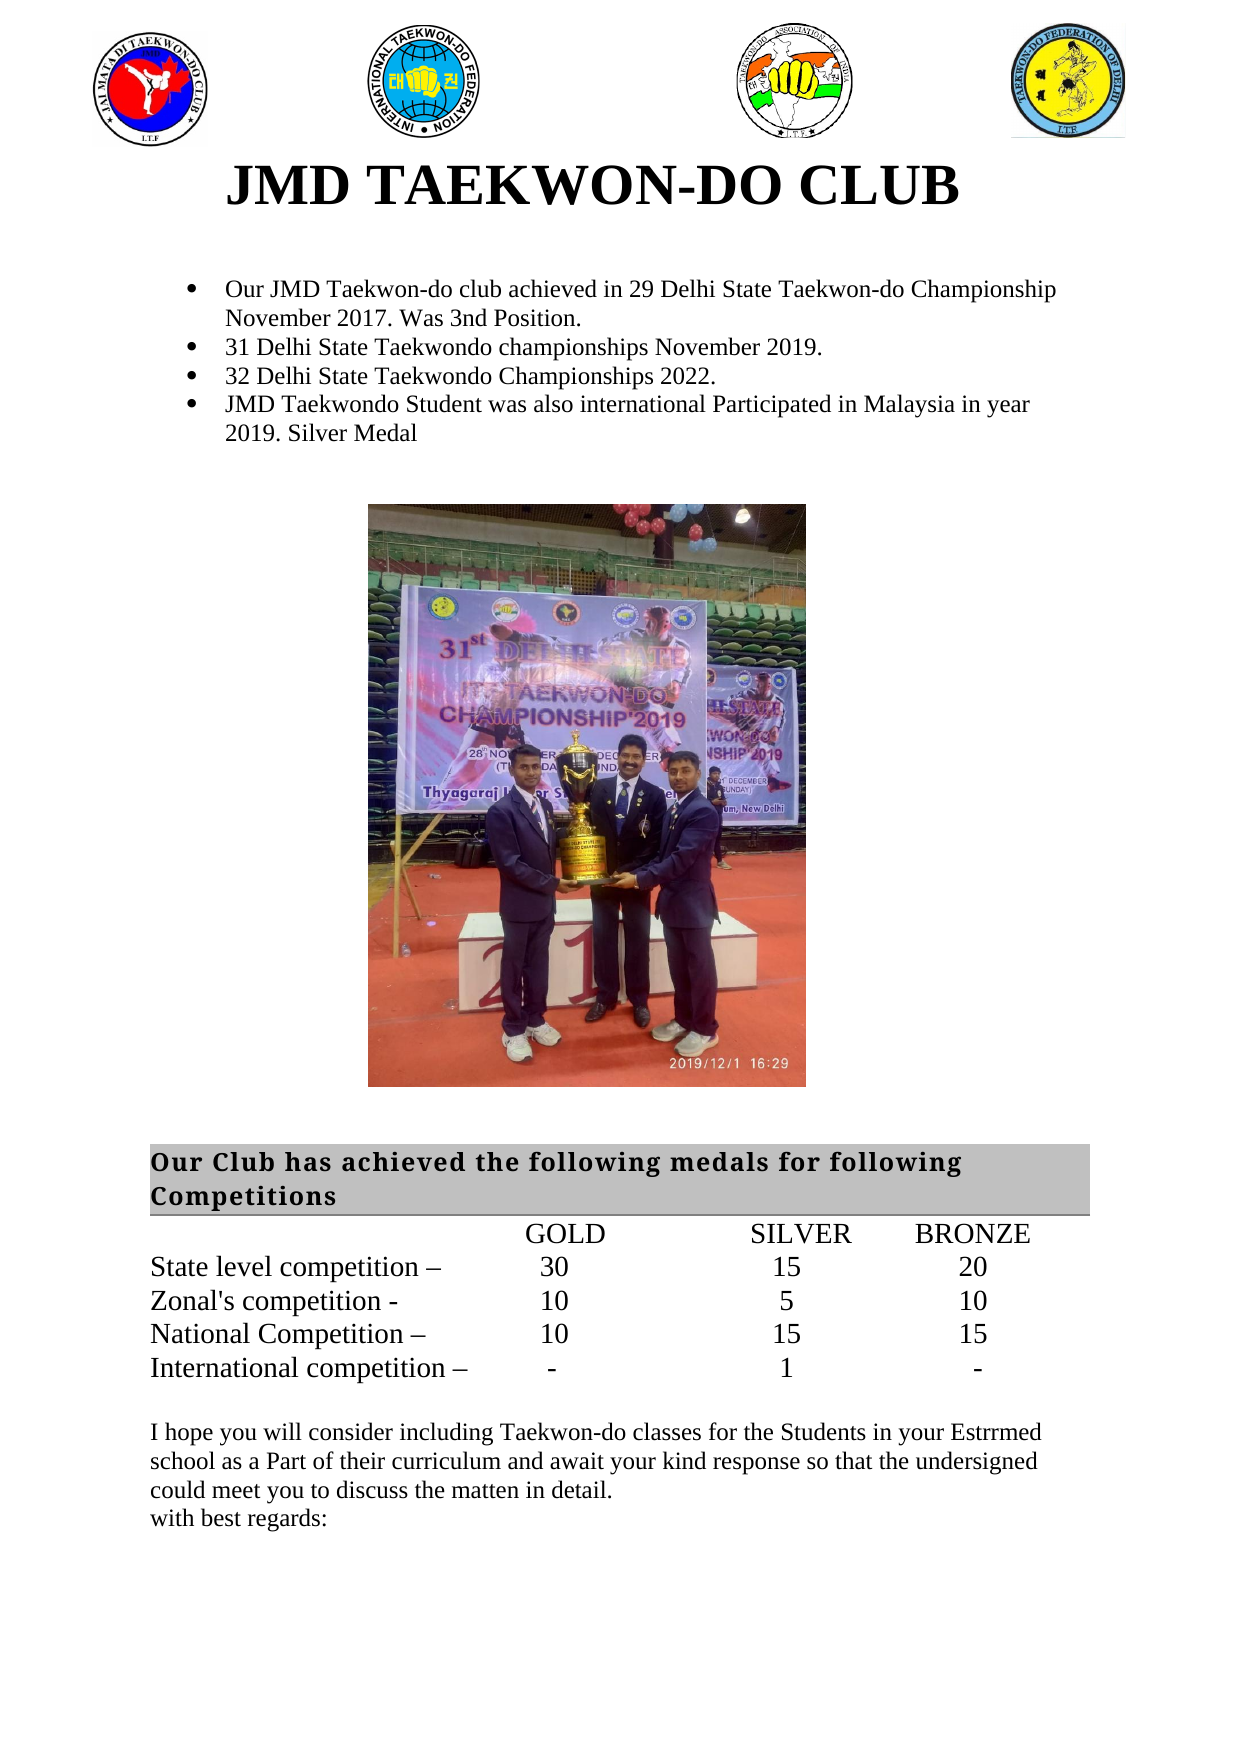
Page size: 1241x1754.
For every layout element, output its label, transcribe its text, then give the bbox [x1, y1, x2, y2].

list JMD Taekwondo Student was also international Participated in Malaysia in year 2019. Silver Medal [187, 389, 1090, 447]
text GOLD SILVER BRONZE [150, 1216, 1090, 1249]
text with best regards: [150, 1503, 1090, 1532]
text National Competition – 10 15 15 [150, 1317, 1090, 1350]
list Our JMD Taekwon-do club achieved in 29 Delhi State Taekwon-do Championship November 2017. Was 3nd Position. [187, 274, 1090, 332]
picture [367, 25, 480, 138]
text State level competition – 30 15 20 [150, 1249, 1090, 1283]
picture [1011, 23, 1125, 138]
text Zonal's competition - 10 5 10 [150, 1283, 1090, 1317]
text I hope you will consider including Taekwon-do classes for the Students in your Estrrmed school as a Part of their curriculum and await your kind response so that the undersigned could meet you to discuss the matten in detail. [150, 1417, 1090, 1503]
list 31 Delhi State Taekwondo championships November 2019. [187, 332, 1090, 361]
title Our Club has achieved the following medals for following Competitions [150, 1144, 1090, 1214]
list JMD TAEKWON-DO CLUB [225, 150, 1090, 217]
picture [92, 31, 208, 147]
picture [368, 504, 806, 1087]
list 32 Delhi State Taekwondo Championships 2022. [187, 361, 1090, 389]
text International competition – - 1 - [150, 1350, 1090, 1384]
picture [734, 23, 854, 138]
